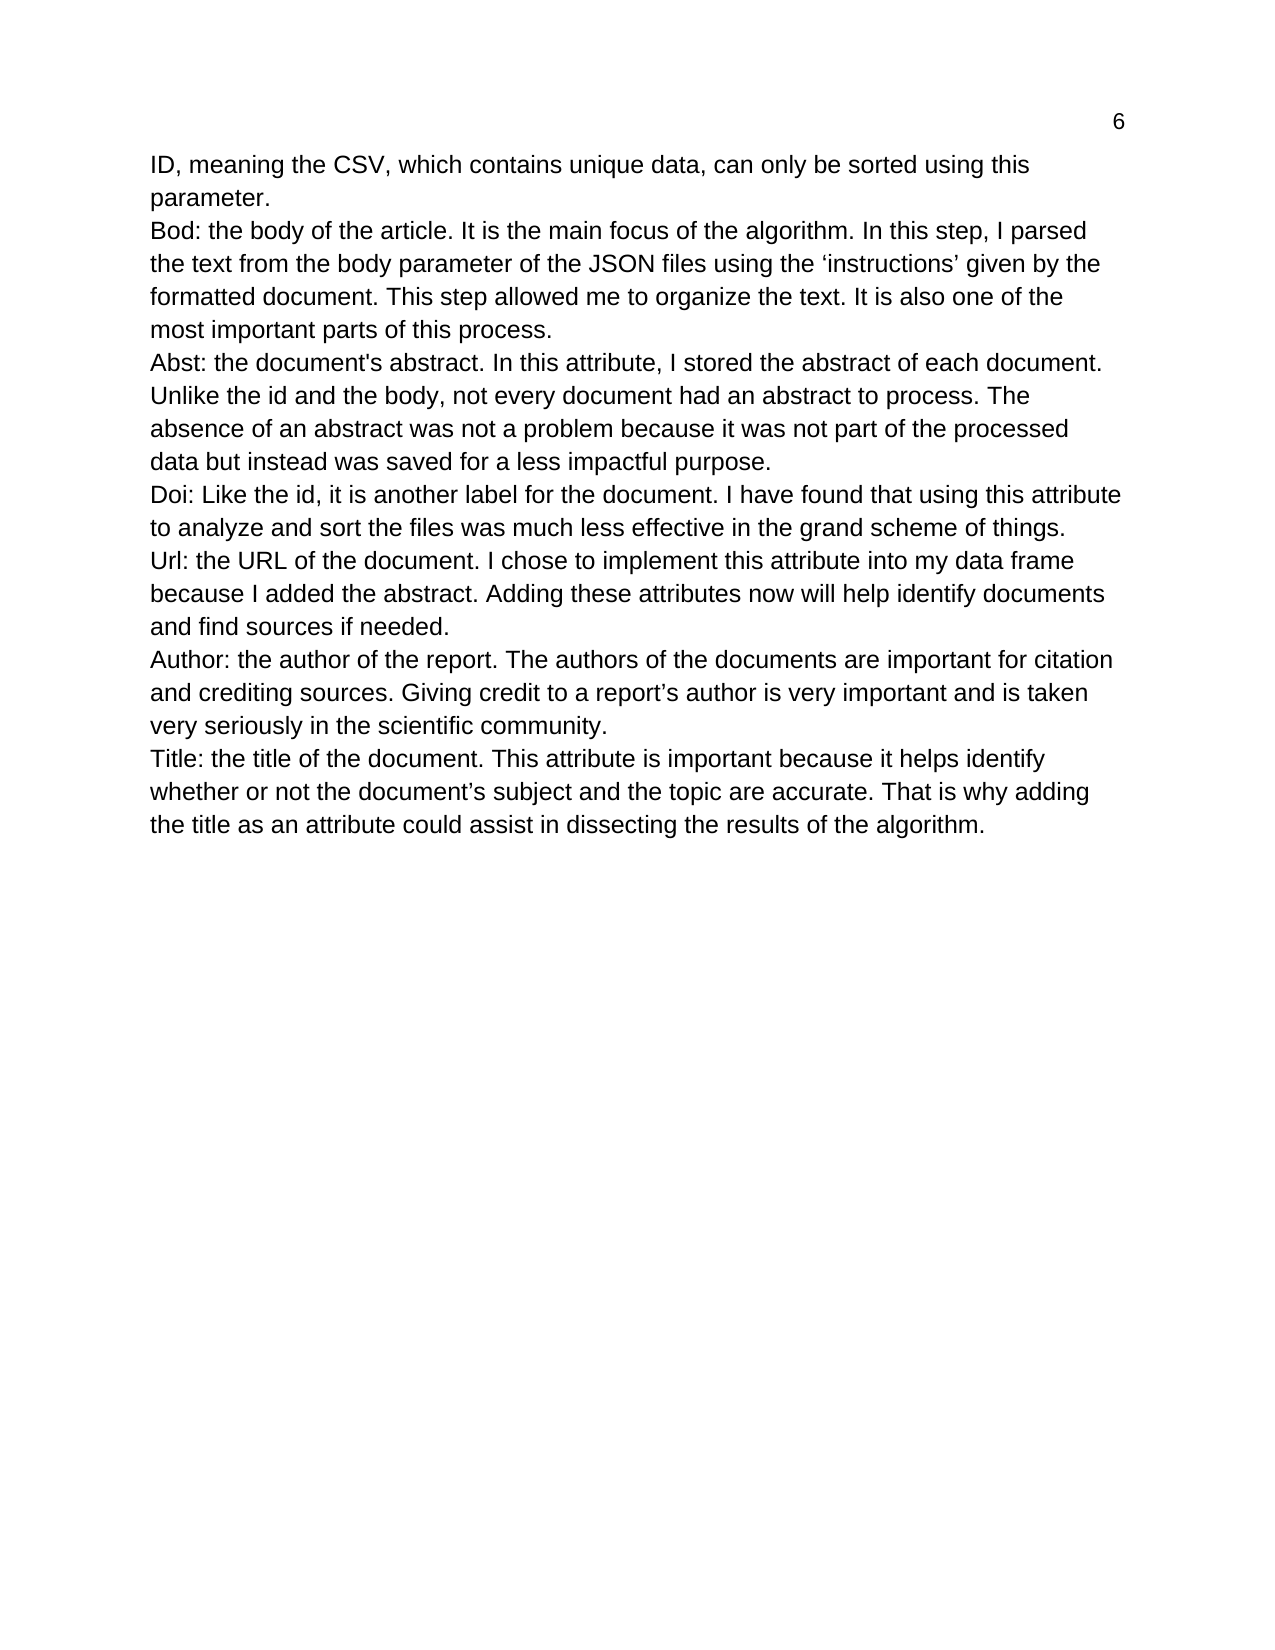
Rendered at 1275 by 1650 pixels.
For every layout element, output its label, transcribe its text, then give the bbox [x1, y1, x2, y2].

text Author: the author of the report. The authors of the documents are important for citation and crediting sources. Giving credit to a report’s author is very important and is taken very seriously in the scientific community. [150, 645, 1125, 740]
text Bod: the body of the article. It is the main focus of the algorithm. In this step, I parsed the text from the body parameter of the JSON files using the ‘instructions’ given by the formatted document. This step allowed me to organize the text. It is also one of the most important parts of this process. [150, 216, 1125, 344]
text Url: the URL of the document. I chose to implement this attribute into my data frame because I added the abstract. Adding these attributes now will help identify documents and find sources if needed. [150, 546, 1125, 641]
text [150, 150, 1125, 212]
text Abst: the document's abstract. In this attribute, I stored the abstract of each document. Unlike the id and the body, not every document had an abstract to process. The absence of an abstract was not a problem because it was not part of the processed data but instead was saved for a less impactful purpose. [150, 348, 1125, 476]
text Doi: Like the id, it is another label for the document. I have found that using this attribute to analyze and sort the files was much less effective in the grand scheme of things. [150, 480, 1125, 542]
text Title: the title of the document. This attribute is important because it helps identify whether or not the document’s subject and the topic are accurate. That is why adding the title as an attribute could assist in dissecting the results of the algorithm. [150, 744, 1125, 839]
